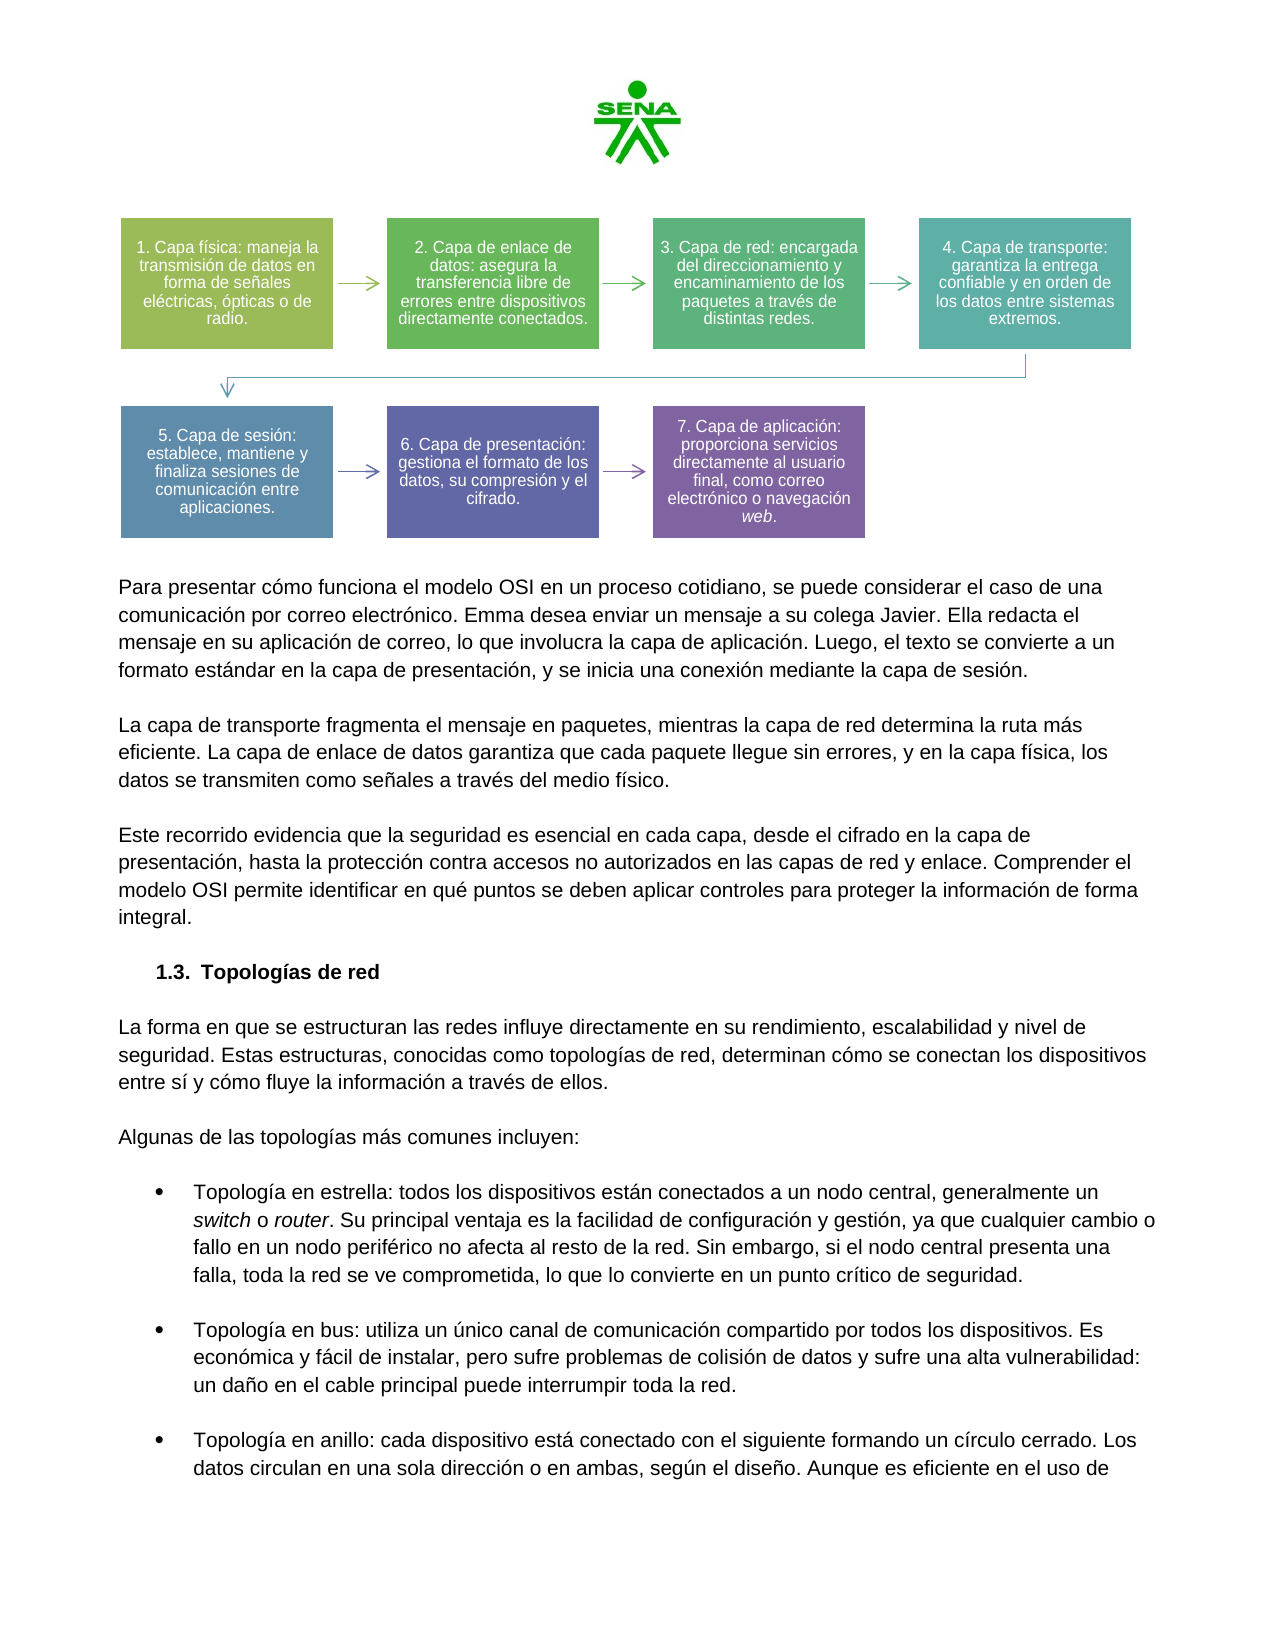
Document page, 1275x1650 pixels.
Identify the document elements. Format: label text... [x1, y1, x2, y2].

text Para presentar cómo funciona el modelo OSI en un proceso cotidiano, se puede considerar el caso de una comunicación por correo electrónico. Emma desea enviar un mensaje a su colega Javier. Ella redacta el mensaje en su aplicación de correo, lo que involucra la capa de aplicación. Luego, el texto se convierte a un formato estándar en la capa de presentación, y se inicia una conexión mediante la capa de sesión. [118, 575, 1157, 681]
list Topologías de red [156, 960, 1157, 984]
picture [588, 75, 687, 172]
list Topología en estrella: todos los dispositivos están conectados a un nodo central, generalmente un switch o router. Su principal ventaja es la facilidad de configuración y gestión, ya que cualquier cambio o fallo en un nodo periférico no afecta al resto de la red. Sin embargo, si el nodo central presenta una falla, toda la red se ve comprometida, lo que lo convierte en un punto crítico de seguridad. [156, 1180, 1157, 1287]
text La capa de transporte fragmenta el mensaje en paquetes, mientras la capa de red determina la ruta más eficiente. La capa de enlace de datos garantiza que cada paquete llegue sin errores, y en la capa física, los datos se transmiten como señales a través del medio físico. [118, 712, 1157, 791]
text Este recorrido evidencia que la seguridad es esencial en cada capa, desde el cifrado en la capa de presentación, hasta la protección contra accesos no autorizados en las capas de red y enlace. Comprender el modelo OSI permite identificar en qué puntos se deben aplicar controles para proteger la información de forma integral. [118, 822, 1157, 929]
list Topología en bus: utiliza un único canal de comunicación compartido por todos los dispositivos. Es económica y fácil de instalar, pero sufre problemas de colisión de datos y sufre una alta vulnerabilidad: un daño en el cable principal puede interrumpir toda la red. [156, 1318, 1157, 1397]
text La forma en que se estructuran las redes influye directamente en su rendimiento, escalabilidad y nivel de seguridad. Estas estructuras, conocidas como topologías de red, determinan cómo se conectan los dispositivos entre sí y cómo fluye la información a través de ellos. [118, 1015, 1157, 1094]
text Algunas de las topologías más comunes incluyen: [118, 1125, 1157, 1149]
